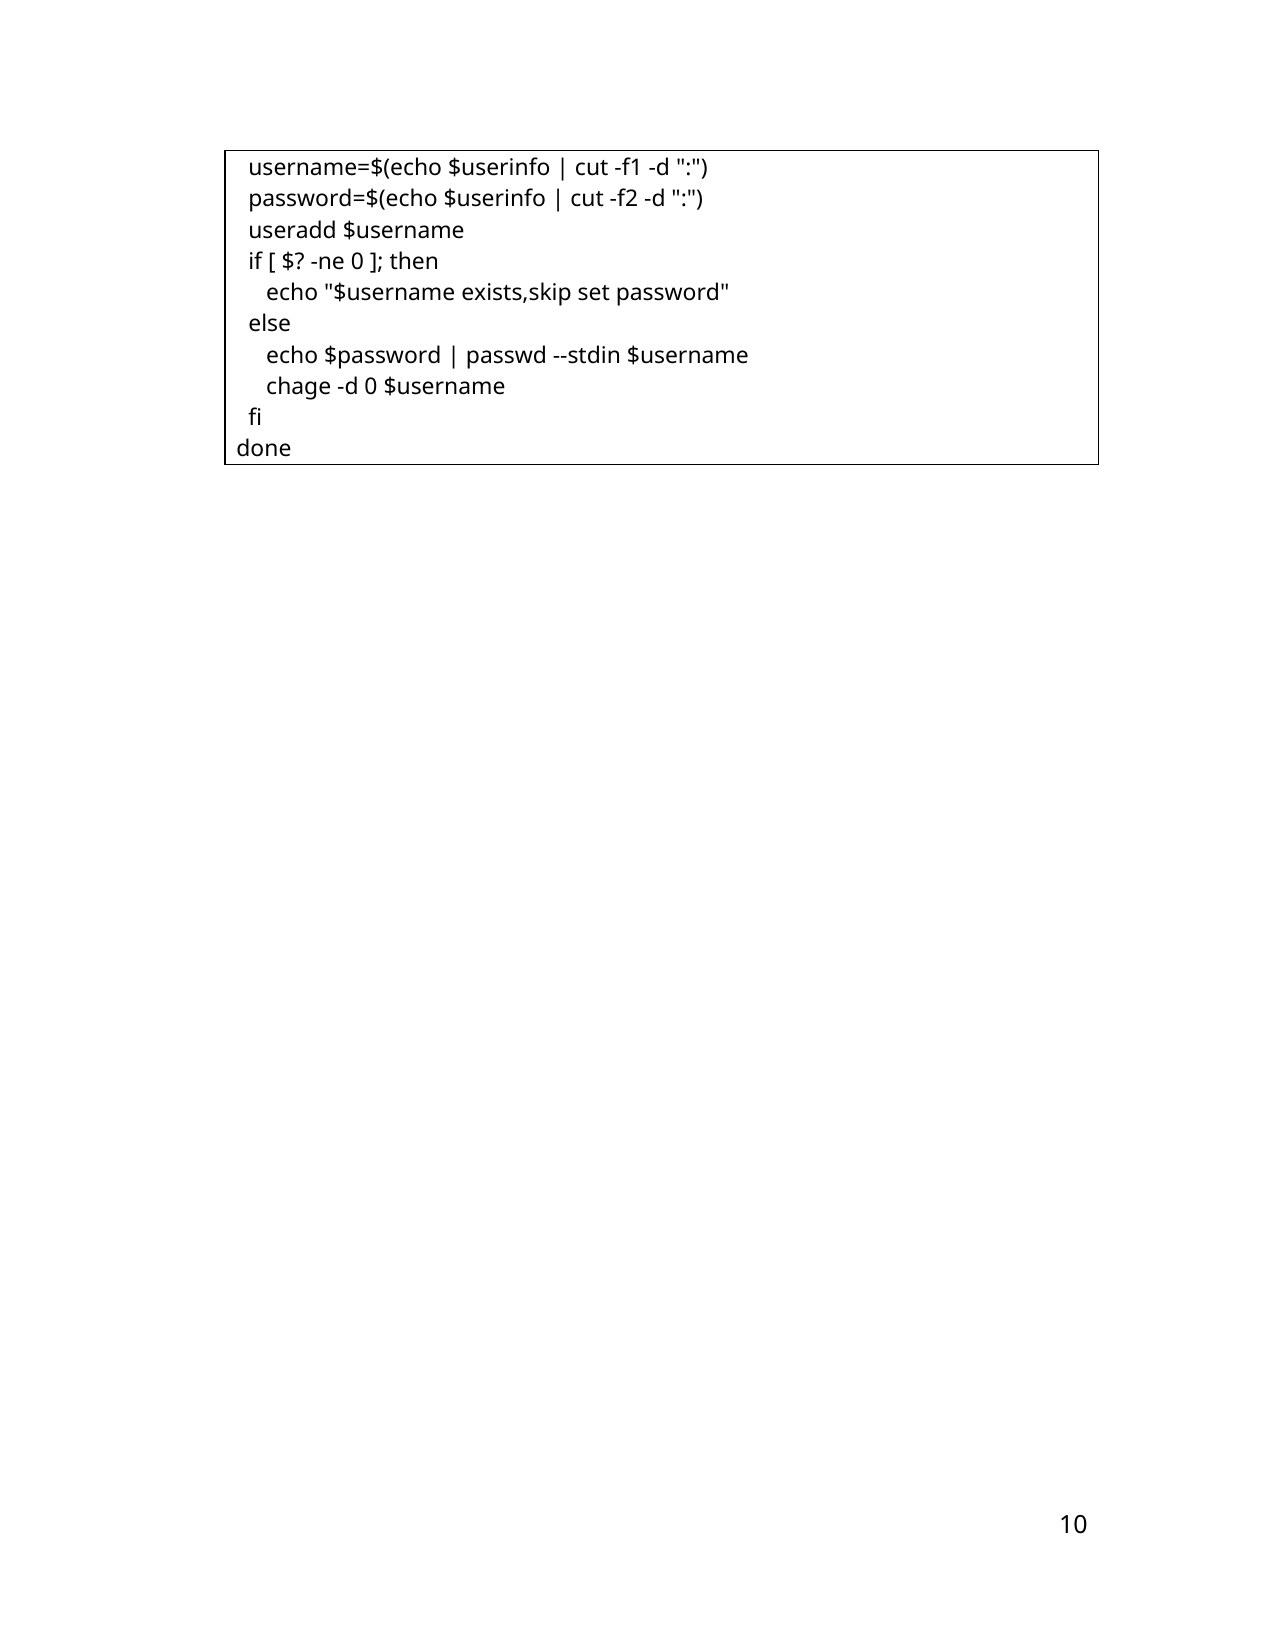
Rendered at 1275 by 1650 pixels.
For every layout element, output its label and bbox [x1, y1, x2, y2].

table_header [226, 151, 1098, 463]
